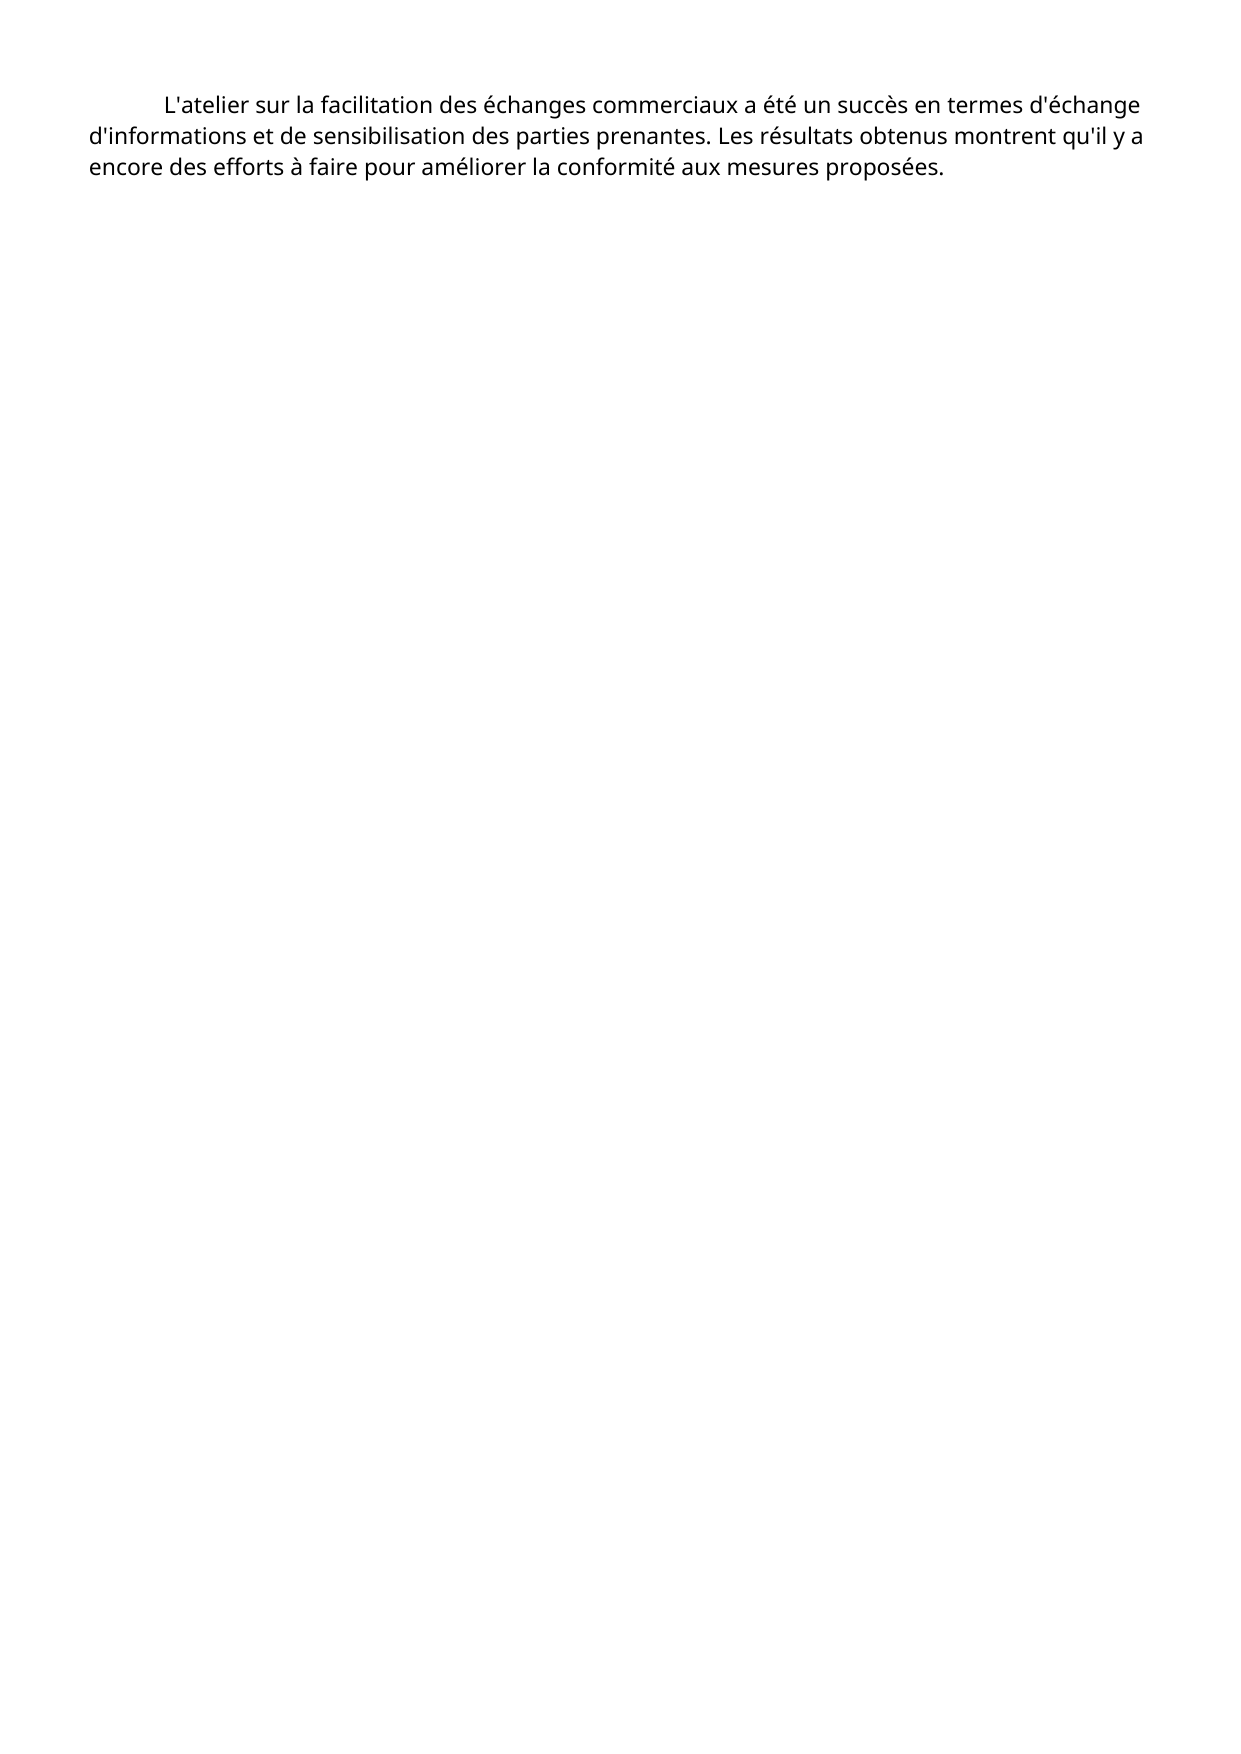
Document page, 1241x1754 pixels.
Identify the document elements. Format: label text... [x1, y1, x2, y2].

text L'atelier sur la facilitation des échanges commerciaux a été un succès en termes d'échange d'informations et de sensibilisation des parties prenantes. Les résultats obtenus montrent qu'il y a encore des efforts à faire pour améliorer la conformité aux mesures proposées. [89, 89, 1152, 182]
